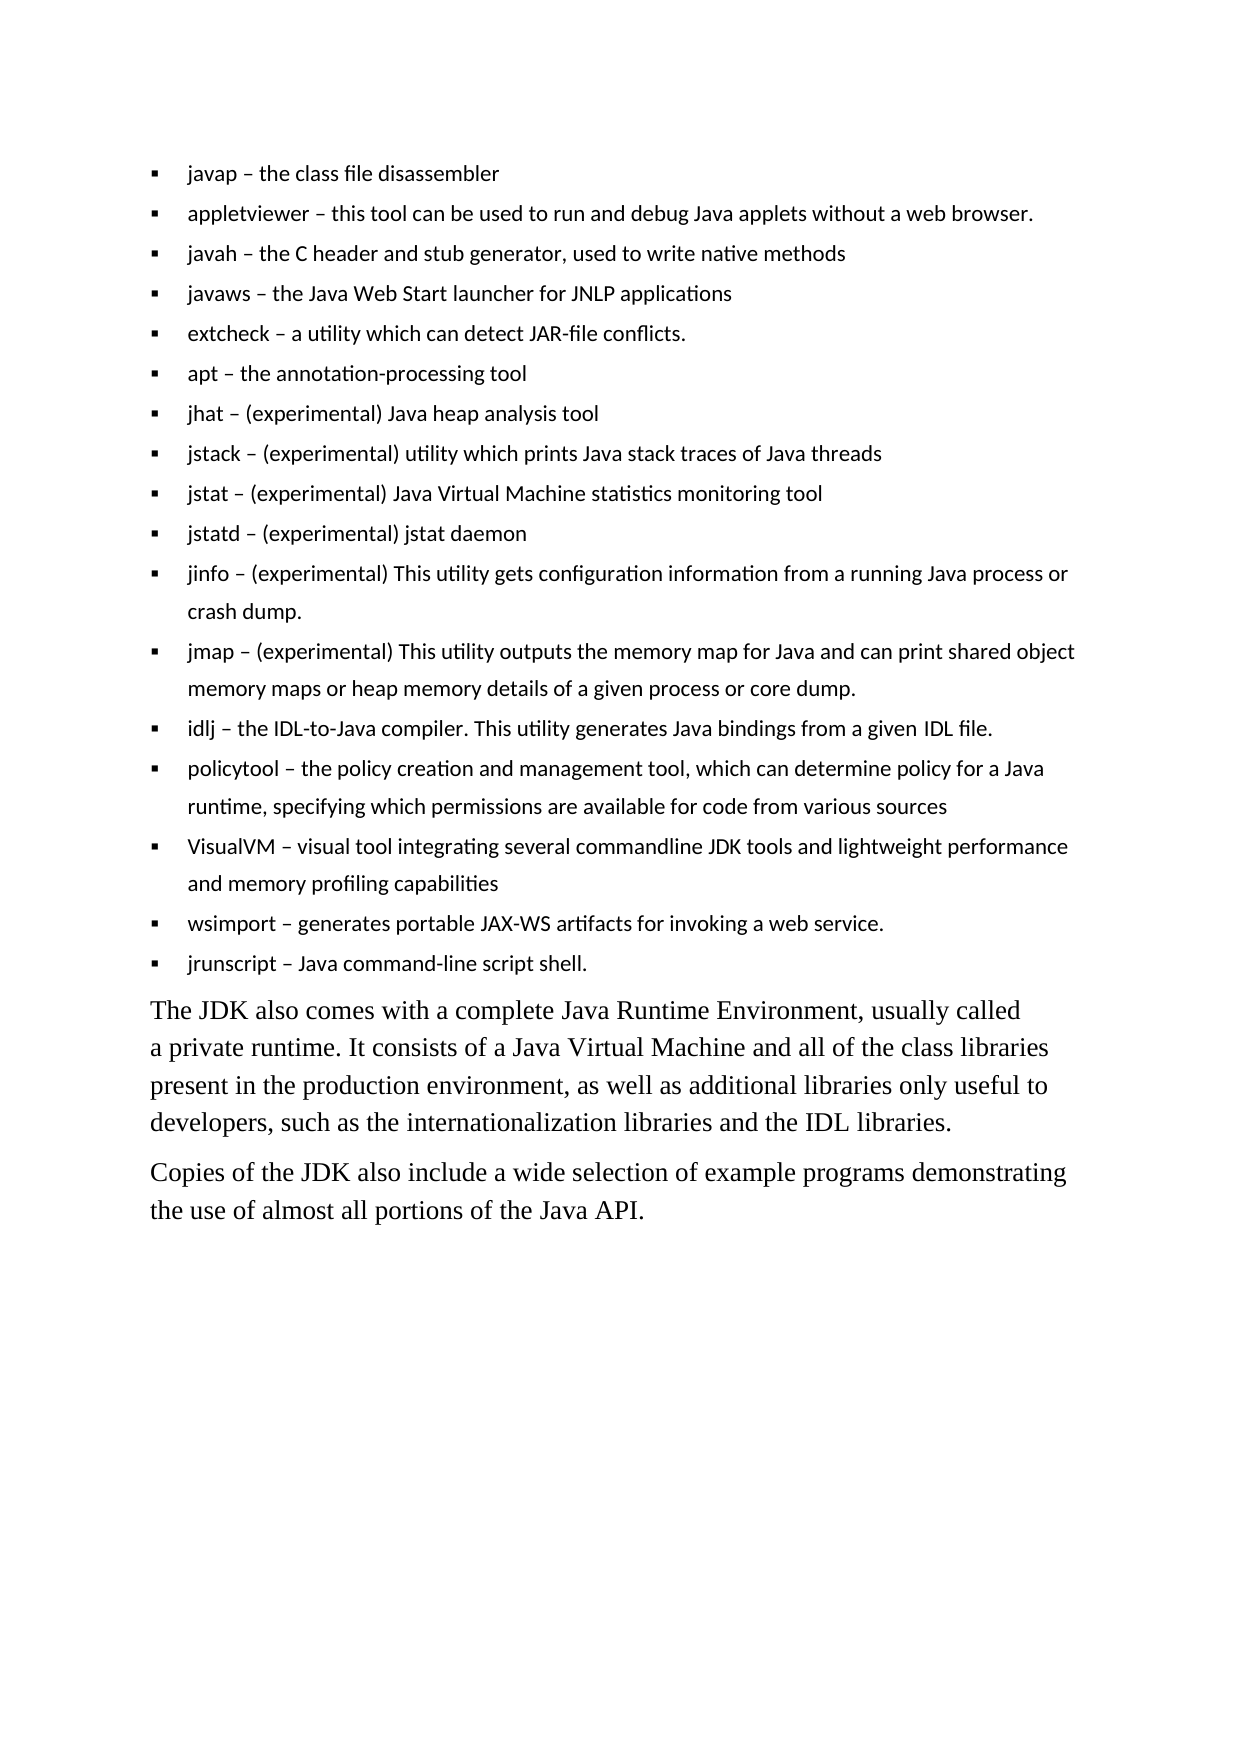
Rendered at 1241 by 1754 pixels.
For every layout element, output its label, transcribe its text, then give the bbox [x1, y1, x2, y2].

list jrunscript – Java command-line script shell. [150, 940, 1090, 977]
list javap – the class file disassembler [150, 150, 1090, 187]
list jstat – (experimental) Java Virtual Machine statistics monitoring tool [150, 470, 1090, 507]
list javaws – the Java Web Start launcher for JNLP applications [150, 270, 1090, 307]
list apt – the annotation-processing tool [150, 350, 1090, 387]
list VisualVM – visual tool integrating several commandline JDK tools and lightweight performance and memory profiling capabilities [150, 822, 1090, 897]
list wsimport – generates portable JAX-WS artifacts for invoking a web service. [150, 900, 1090, 937]
list javah – the C header and stub generator, used to write native methods [150, 230, 1090, 267]
text Copies of the JDK also include a wide selection of example programs demonstrating the use of almost all portions of the Java API. [150, 1150, 1090, 1225]
list jmap – (experimental) This utility outputs the memory map for Java and can print shared object memory maps or heap memory details of a given process or core dump. [150, 627, 1090, 702]
list jstack – (experimental) utility which prints Java stack traces of Java threads [150, 430, 1090, 467]
text The JDK also comes with a complete Java Runtime Environment, usually called a private runtime. It consists of a Java Virtual Machine and all of the class libraries present in the production environment, as well as additional libraries only useful to developers, such as the internationalization libraries and the IDL libraries. [150, 987, 1090, 1137]
list appletviewer – this tool can be used to run and debug Java applets without a web browser. [150, 190, 1090, 227]
list jstatd – (experimental) jstat daemon [150, 510, 1090, 547]
list jhat – (experimental) Java heap analysis tool [150, 390, 1090, 427]
list jinfo – (experimental) This utility gets configuration information from a running Java process or crash dump. [150, 550, 1090, 625]
list policytool – the policy creation and management tool, which can determine policy for a Java runtime, specifying which permissions are available for code from various sources [150, 745, 1090, 820]
list extcheck – a utility which can detect JAR-file conflicts. [150, 310, 1090, 347]
list idlj – the IDL-to-Java compiler. This utility generates Java bindings from a given IDL file. [150, 705, 1090, 742]
